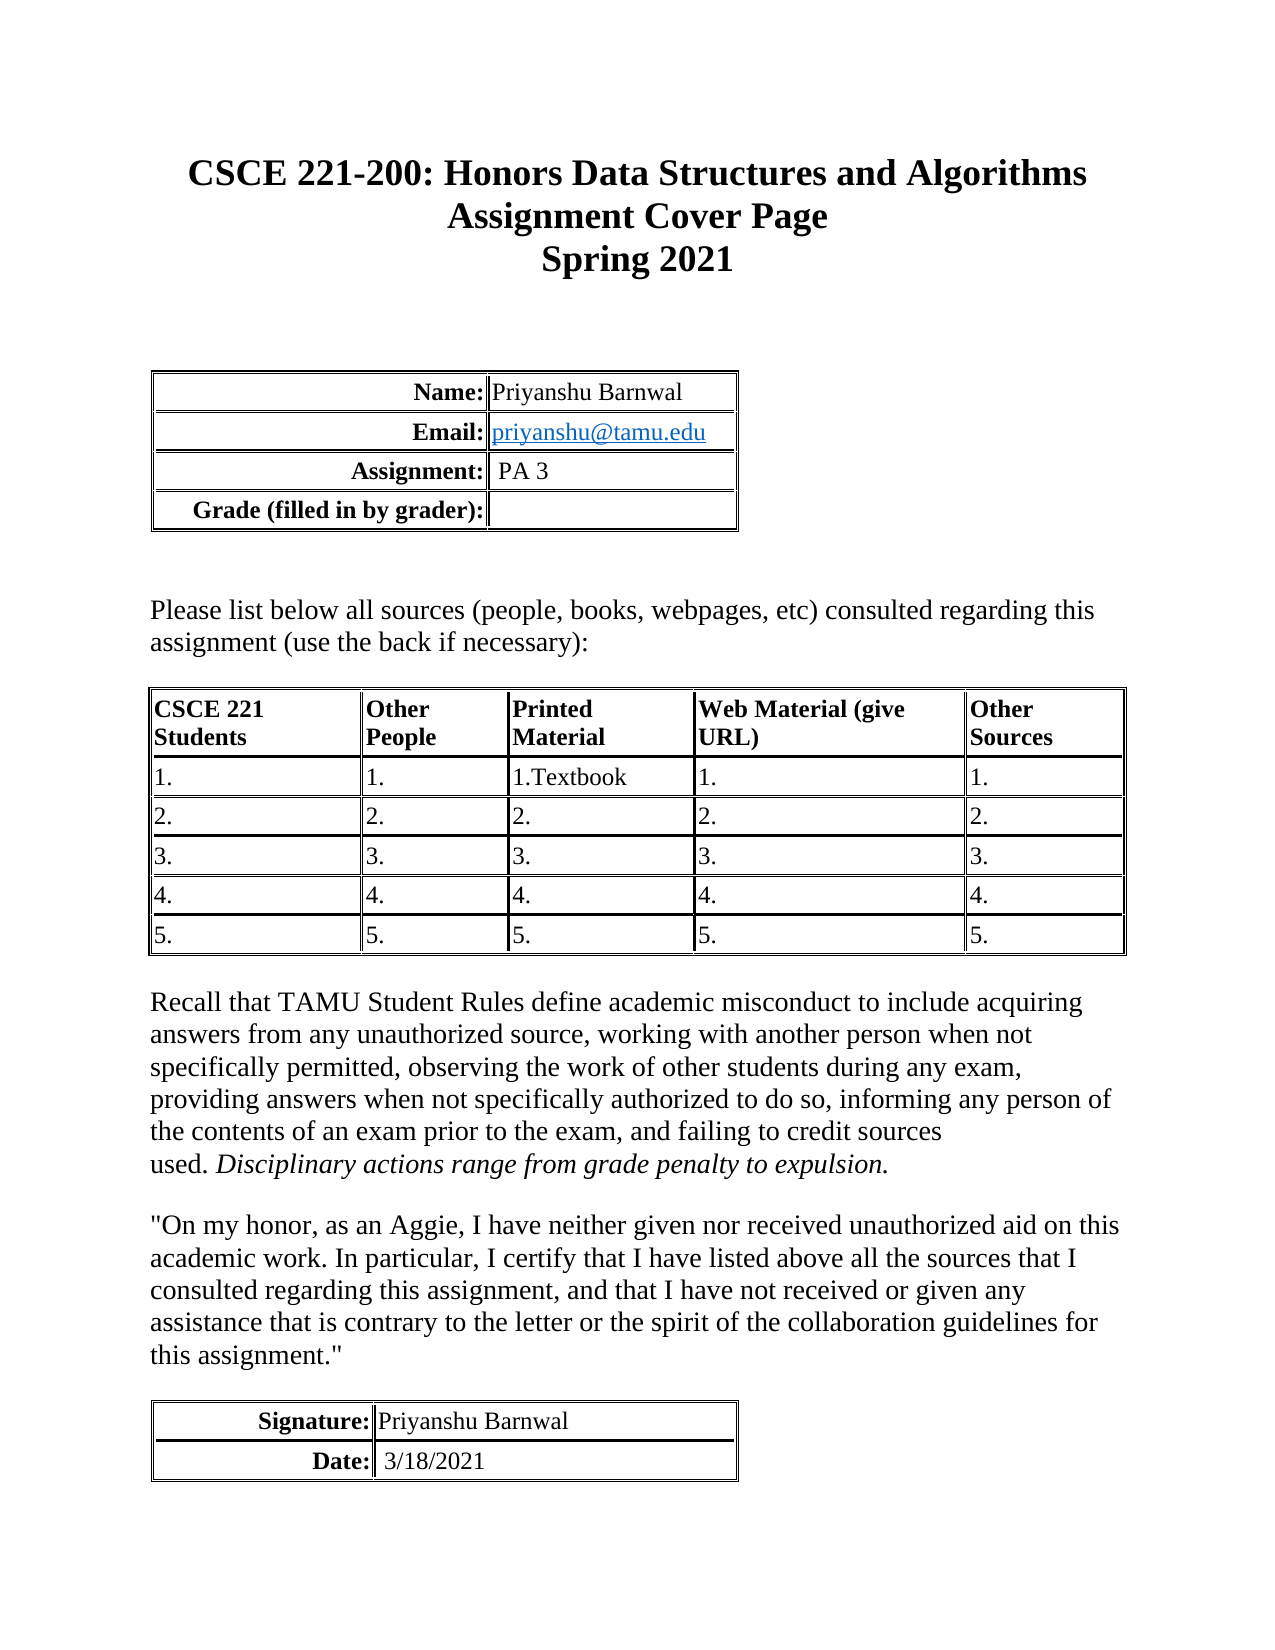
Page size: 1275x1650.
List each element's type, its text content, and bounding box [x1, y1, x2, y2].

table_header CSCE 221 Students [152, 690, 362, 755]
table_header Signature: [154, 1401, 374, 1439]
table_cell 1. [967, 755, 1123, 794]
table_header Name: [154, 372, 488, 409]
table_cell 1.Textbook [510, 758, 693, 794]
table_cell 2. [363, 798, 507, 834]
table_cell 1. [152, 755, 360, 794]
table_cell 3. [510, 837, 693, 873]
table_cell Assignment: [154, 449, 486, 488]
table_cell 2. [967, 795, 1124, 834]
table_header Other Sources [966, 690, 1123, 755]
table_cell 3. [363, 837, 507, 873]
table_cell 1. [363, 758, 507, 794]
table_cell 3. [696, 837, 964, 873]
table_header Priyanshu Barnwal [488, 374, 736, 409]
table_cell 3. [967, 834, 1123, 873]
table_header Other People [362, 690, 508, 755]
table_cell Date: [154, 1439, 374, 1478]
table_cell 2. [510, 798, 693, 834]
table_cell PA 3 [490, 449, 736, 488]
table_cell Email: [154, 410, 486, 449]
table_header Priyanshu Barnwal [374, 1403, 736, 1439]
table_cell 5. [508, 916, 694, 952]
table_cell 5. [966, 913, 1125, 952]
table_cell 3. [152, 834, 360, 873]
table_header Printed Material [508, 688, 694, 755]
table_cell 4. [696, 877, 964, 913]
table_cell 5. [362, 916, 508, 952]
text CSCE 221-200: Honors Data Structures and Algorithms Assignment Cover Page Spring 2021 [150, 150, 1125, 279]
text Recall that TAMU Student Rules define academic misconduct to include acquiring answers from any unauthorized source, working with another person when not specifically permitted, observing the work of other students during any exam, providing answers when not specifically authorized to do so, informing any person of the contents of an exam prior to the exam, and failing to credit sources used. Disciplinary actions range from grade penalty to expulsion. [150, 985, 1125, 1179]
table_cell Grade (filled in by grader): [154, 489, 488, 528]
table_cell 2. [696, 798, 964, 834]
table_cell 4. [510, 877, 693, 913]
table_cell priyanshu@tamu.edu [490, 410, 736, 449]
text Please list below all sources (people, books, webpages, etc) consulted regarding this assignment (use the back if necessary): [150, 560, 1125, 658]
table_cell 3/18/2021 [374, 1439, 736, 1478]
table_cell [488, 489, 736, 528]
table_cell 4. [152, 874, 360, 913]
table_cell 2. [152, 795, 360, 834]
table_cell 4. [363, 877, 507, 913]
table_header Web Material (give URL) [694, 690, 966, 755]
table_cell 1. [696, 758, 964, 794]
table_cell 5. [150, 913, 362, 952]
table_cell 5. [694, 916, 966, 952]
table_cell 4. [967, 874, 1124, 913]
text "On my honor, as an Aggie, I have neither given nor received unauthorized aid on this academic work. In particular, I certify that I have listed above all the sources that I consulted regarding this assignment, and that I have not received or given any assistance that is contrary to the letter or the spirit of the collaboration guidelines for this assignment." [150, 1208, 1125, 1370]
